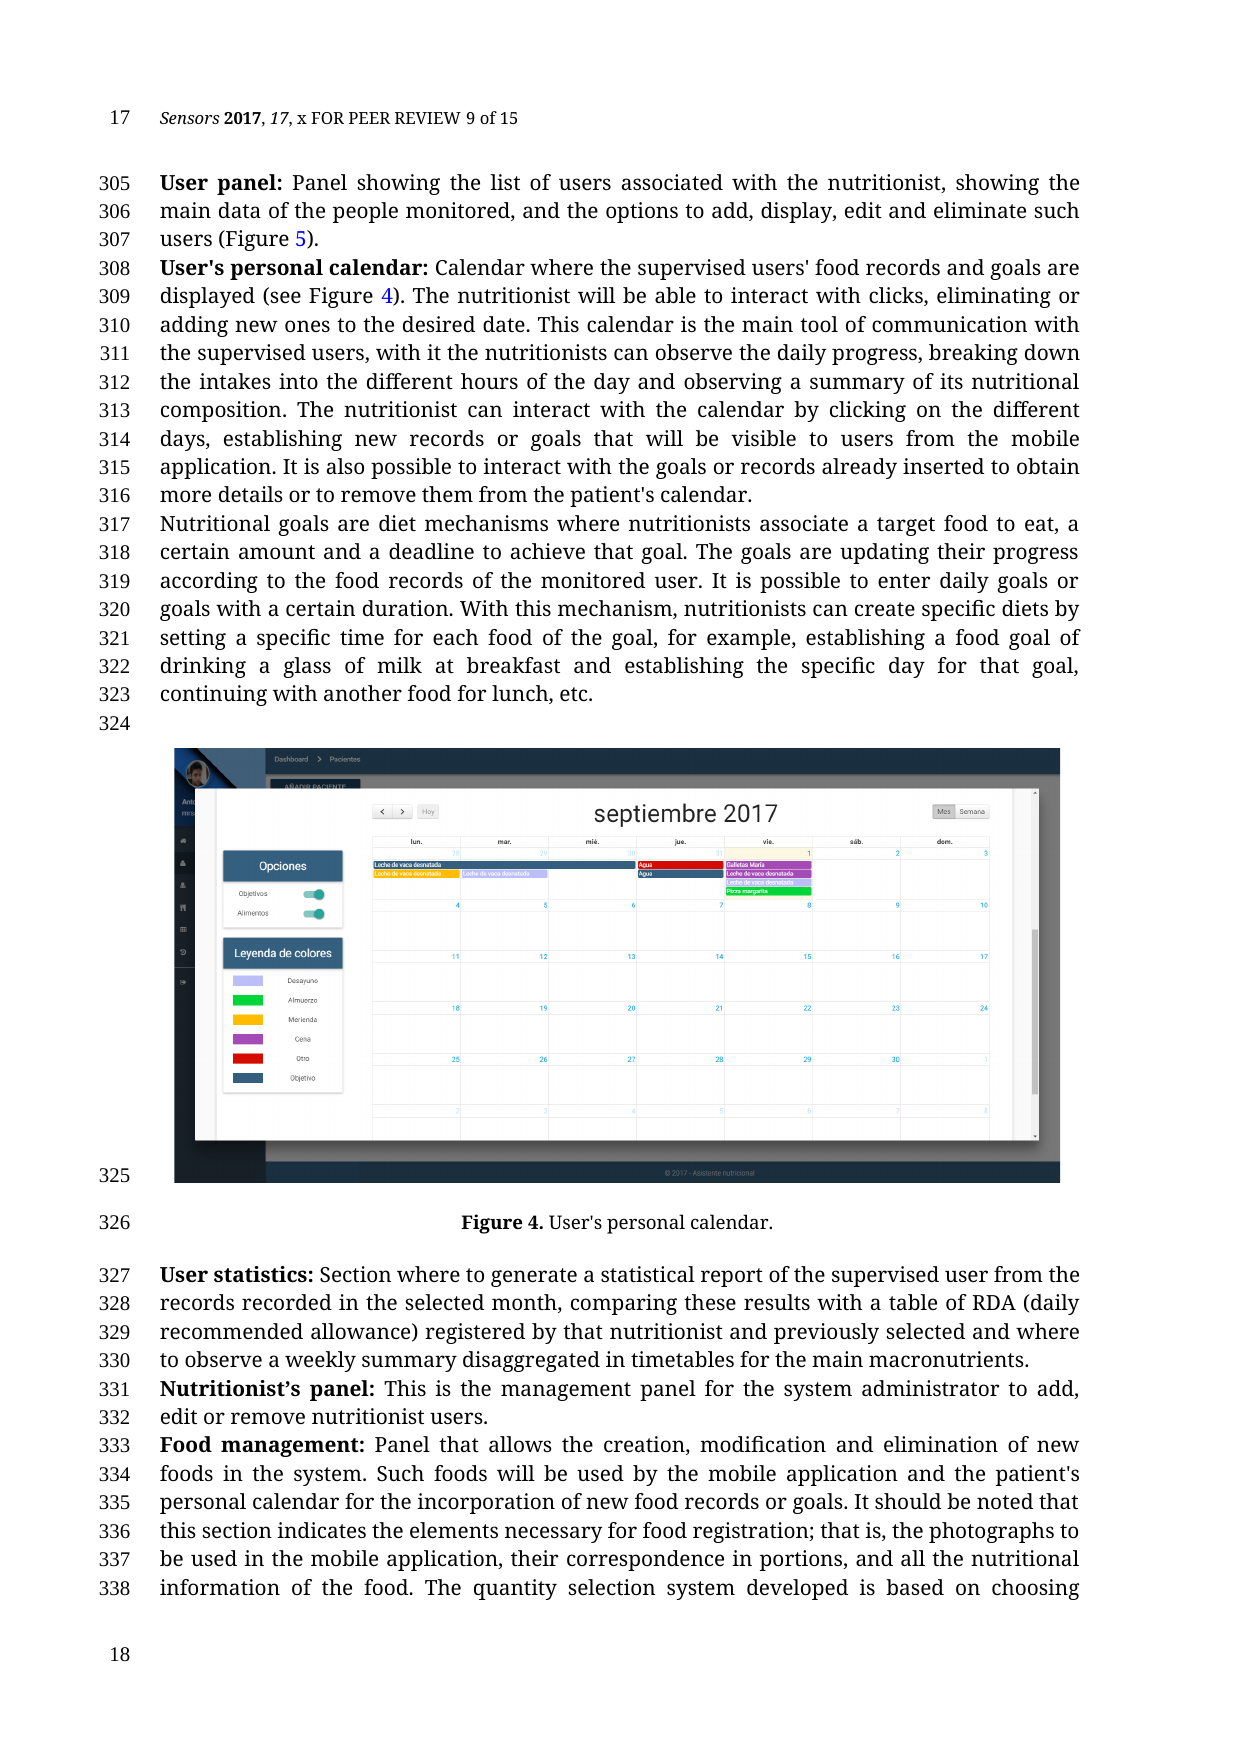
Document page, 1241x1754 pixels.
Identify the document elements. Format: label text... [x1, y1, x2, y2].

picture [174, 748, 1061, 1183]
list User statistics: Section where to generate a statistical report of the supervised user from the records recorded in the selected month, comparing these results with a table of RDA (daily recommended allowance) registered by that nutritionist and previously selected and where to observe a weekly summary disaggregated in timetables for the main macronutrients. [159, 1260, 1081, 1374]
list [159, 1431, 1081, 1601]
list Nutritionist’s panel: This is the management panel for the system administrator to add, edit or remove nutritionist users. [159, 1374, 1081, 1431]
list Nutritional goals are diet mechanisms where nutritionists associate a target food to eat, a certain amount and a deadline to achieve that goal. The goals are updating their progress according to the food records of the monitored user. It is possible to enter daily goals or goals with a certain duration. With this mechanism, nutritionists can create specific diets by setting a specific time for each food of the goal, for example, establishing a food goal of drinking a glass of milk at breakfast and establishing the specific day for that goal, continuing with another food for lunch, etc. [159, 509, 1081, 708]
list User's personal calendar: Calendar where the supervised users' food records and goals are displayed (see Figure 4). The nutritionist will be able to interact with clicks, eliminating or adding new ones to the desired date. This calendar is the main tool of communication with the supervised users, with it the nutritionists can observe the daily progress, breaking down the intakes into the different hours of the day and observing a summary of its nutritional composition. The nutritionist can interact with the calendar by clicking on the different days, establishing new records or goals that will be visible to users from the mobile application. It is also possible to interact with the goals or records already inserted to obtain more details or to remove them from the patient's calendar. [159, 253, 1081, 509]
text Figure 4. User's personal calendar. [159, 1208, 1075, 1235]
list User panel: Panel showing the list of users associated with the nutritionist, showing the main data of the people monitored, and the options to add, display, edit and eliminate such users (Figure 5). [159, 168, 1081, 253]
